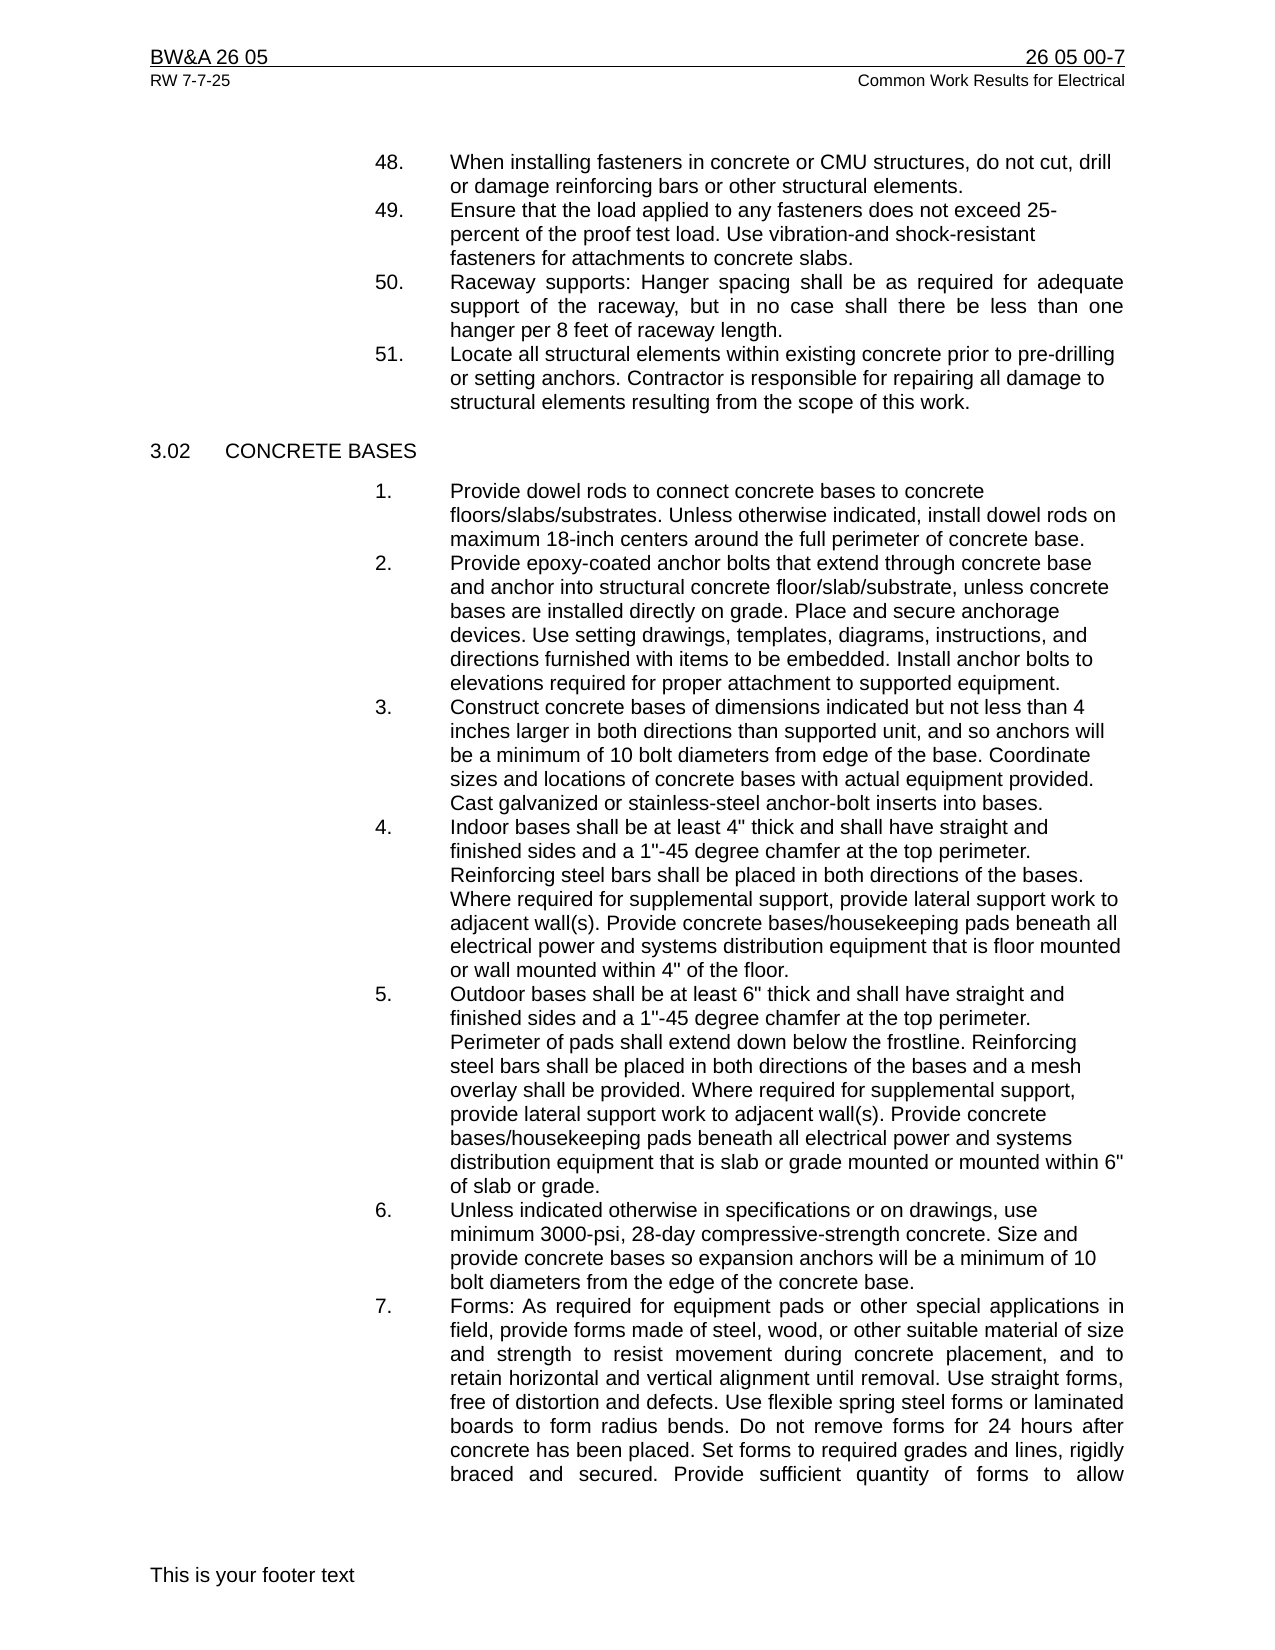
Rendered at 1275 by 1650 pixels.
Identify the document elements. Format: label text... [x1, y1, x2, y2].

list Outdoor bases shall be at least 6" thick and shall have straight and finished sides and a 1"-45 degree chamfer at the top perimeter. Perimeter of pads shall extend down below the frostline. Reinforcing steel bars shall be placed in both directions of the bases and a mesh overlay shall be provided. Where required for supplemental support, provide lateral support work to adjacent wall(s). Provide concrete bases/housekeeping pads beneath all electrical power and systems distribution equipment that is slab or grade mounted or mounted within 6" of slab or grade. [375, 982, 1125, 1198]
list Provide dowel rods to connect concrete bases to concrete floors/slabs/substrates. Unless otherwise indicated, install dowel rods on maximum 18-inch centers around the full perimeter of concrete base. [375, 479, 1125, 551]
list Ensure that the load applied to any fasteners does not exceed 25-percent of the proof test load. Use vibration-and shock-resistant fasteners for attachments to concrete slabs. [375, 198, 1125, 270]
text CONCRETE BASES [150, 438, 1125, 462]
list Provide epoxy-coated anchor bolts that extend through concrete base and anchor into structural concrete floor/slab/substrate, unless concrete bases are installed directly on grade. Place and secure anchorage devices. Use setting drawings, templates, diagrams, instructions, and directions furnished with items to be embedded. Install anchor bolts to elevations required for proper attachment to supported equipment. [375, 551, 1125, 695]
list Unless indicated otherwise in specifications or on drawings, use minimum 3000-psi, 28-day compressive-strength concrete. Size and provide concrete bases so expansion anchors will be a minimum of 10 bolt diameters from the edge of the concrete base. [375, 1198, 1125, 1294]
list When installing fasteners in concrete or CMU structures, do not cut, drill or damage reinforcing bars or other structural elements. [375, 150, 1125, 198]
list Construct concrete bases of dimensions indicated but not less than 4 inches larger in both directions than supported unit, and so anchors will be a minimum of 10 bolt diameters from edge of the base. Coordinate sizes and locations of concrete bases with actual equipment provided. Cast galvanized or stainless-steel anchor-bolt inserts into bases. [375, 695, 1125, 814]
list Raceway supports: Hanger spacing shall be as required for adequate support of the raceway, but in no case shall there be less than one hanger per 8 feet of raceway length. [375, 270, 1125, 342]
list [375, 1294, 1125, 1485]
list Indoor bases shall be at least 4" thick and shall have straight and finished sides and a 1"-45 degree chamfer at the top perimeter. Reinforcing steel bars shall be placed in both directions of the bases. Where required for supplemental support, provide lateral support work to adjacent wall(s). Provide concrete bases/housekeeping pads beneath all electrical power and systems distribution equipment that is floor mounted or wall mounted within 4" of the floor. [375, 814, 1125, 982]
list Locate all structural elements within existing concrete prior to pre-drilling or setting anchors. Contractor is responsible for repairing all damage to structural elements resulting from the scope of this work. [375, 342, 1125, 413]
